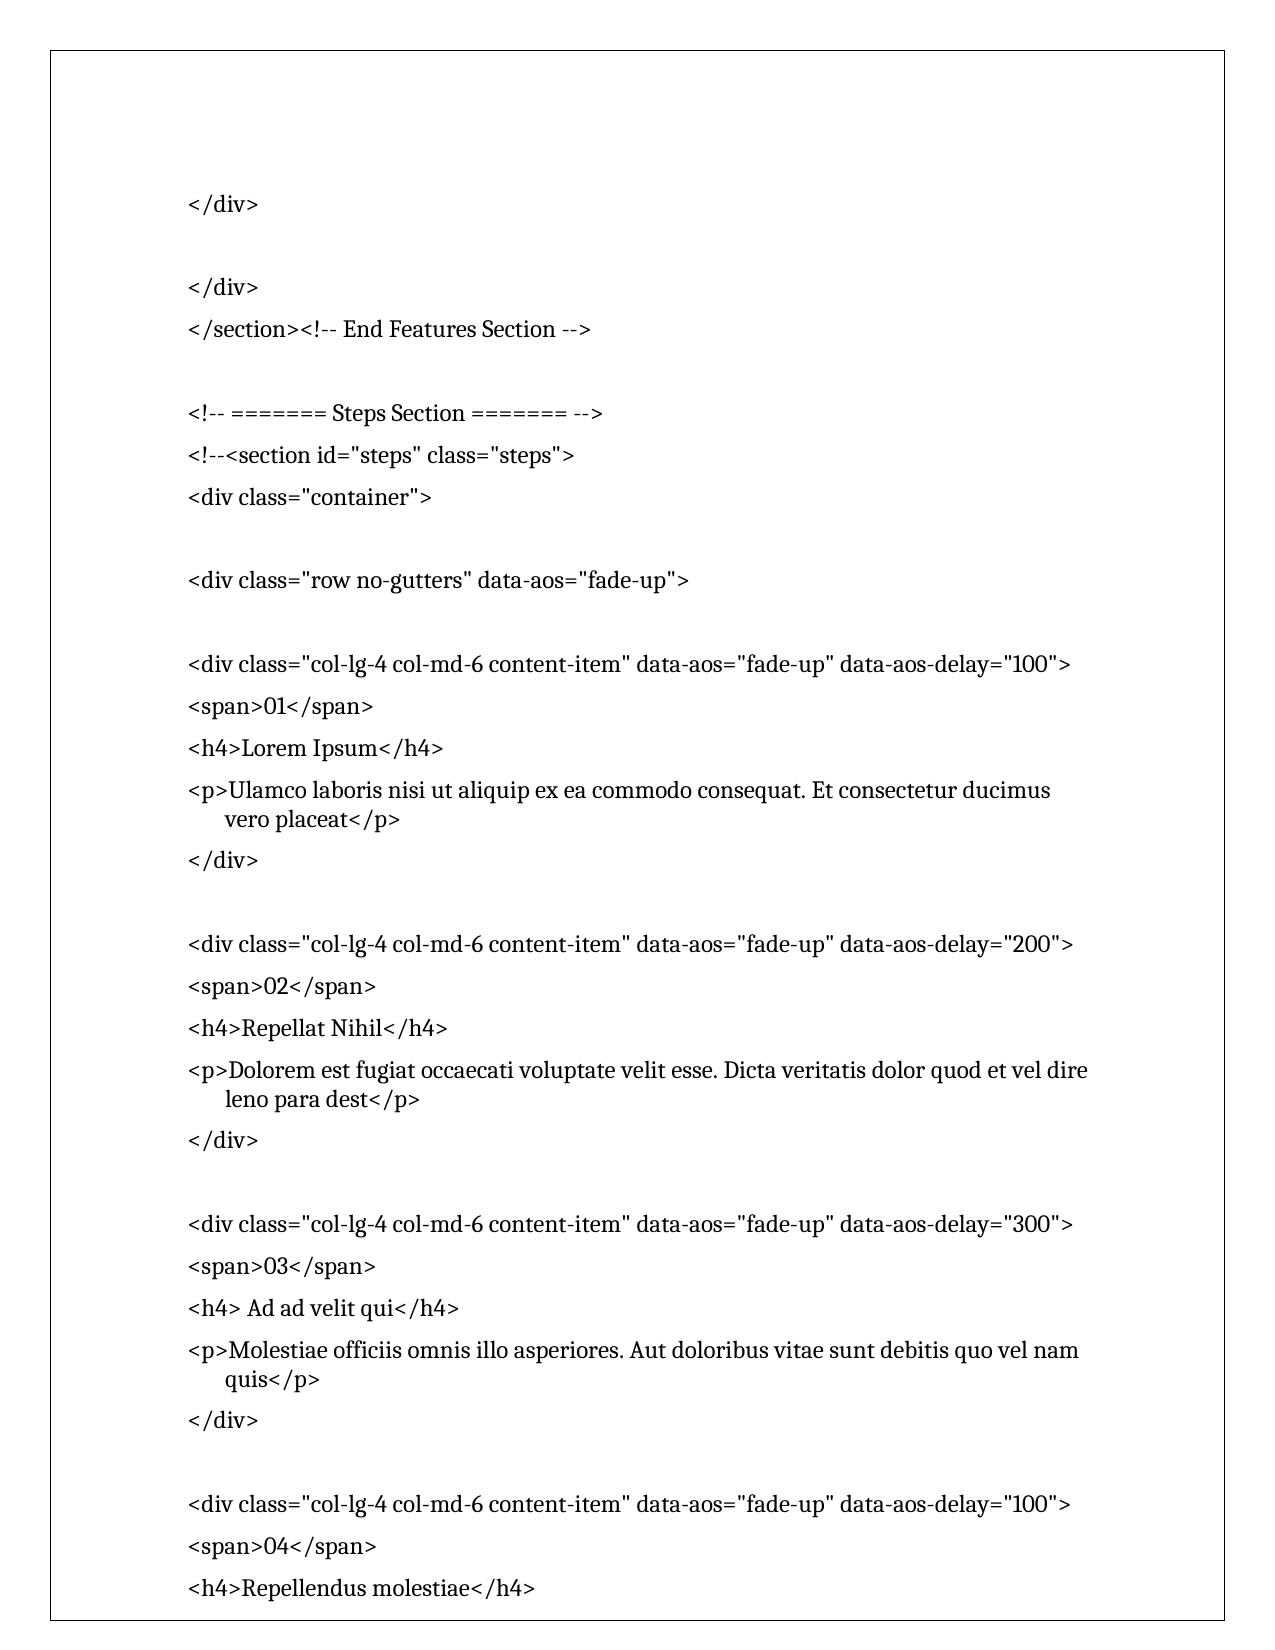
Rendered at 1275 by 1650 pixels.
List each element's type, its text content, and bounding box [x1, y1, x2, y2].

text <span>04</span> [187, 1532, 1096, 1561]
text </div> [187, 1126, 1096, 1155]
text <!-- ======= Steps Section ======= --> [187, 399, 1096, 428]
text <span>02</span> [187, 972, 1096, 1001]
text </div> [187, 1406, 1096, 1435]
text <div class="col-lg-4 col-md-6 content-item" data-aos="fade-up" data-aos-delay="200"> [187, 930, 1096, 959]
text <!--<section id="steps" class="steps"> [187, 441, 1096, 469]
text </section><!-- End Features Section --> [187, 315, 1096, 344]
text <p>Ulamco laboris nisi ut aliquip ex ea commodo consequat. Et consectetur ducimus vero placeat</p> [187, 776, 1096, 833]
text <div class="col-lg-4 col-md-6 content-item" data-aos="fade-up" data-aos-delay="300"> [187, 1210, 1096, 1239]
text <span>01</span> [187, 692, 1096, 721]
text <div class="col-lg-4 col-md-6 content-item" data-aos="fade-up" data-aos-delay="100"> [187, 650, 1096, 679]
text <h4>Repellat Nihil</h4> [187, 1014, 1096, 1043]
text <div class="row no-gutters" data-aos="fade-up"> [187, 566, 1096, 595]
text </div> [187, 846, 1096, 875]
text <p>Dolorem est fugiat occaecati voluptate velit esse. Dicta veritatis dolor quod et vel dire leno para dest</p> [187, 1056, 1096, 1113]
text <h4> Ad ad velit qui</h4> [187, 1294, 1096, 1323]
text <div class="container"> [187, 483, 1096, 511]
text <h4>Repellendus molestiae</h4> [187, 1574, 1096, 1603]
text <h4>Lorem Ipsum</h4> [187, 734, 1096, 763]
text <span>03</span> [187, 1252, 1096, 1281]
text <p>Molestiae officiis omnis illo asperiores. Aut doloribus vitae sunt debitis quo vel nam quis</p> [187, 1336, 1096, 1393]
text </div> [187, 273, 1096, 302]
text <div class="col-lg-4 col-md-6 content-item" data-aos="fade-up" data-aos-delay="100"> [187, 1490, 1096, 1519]
text </div> [187, 189, 1096, 218]
